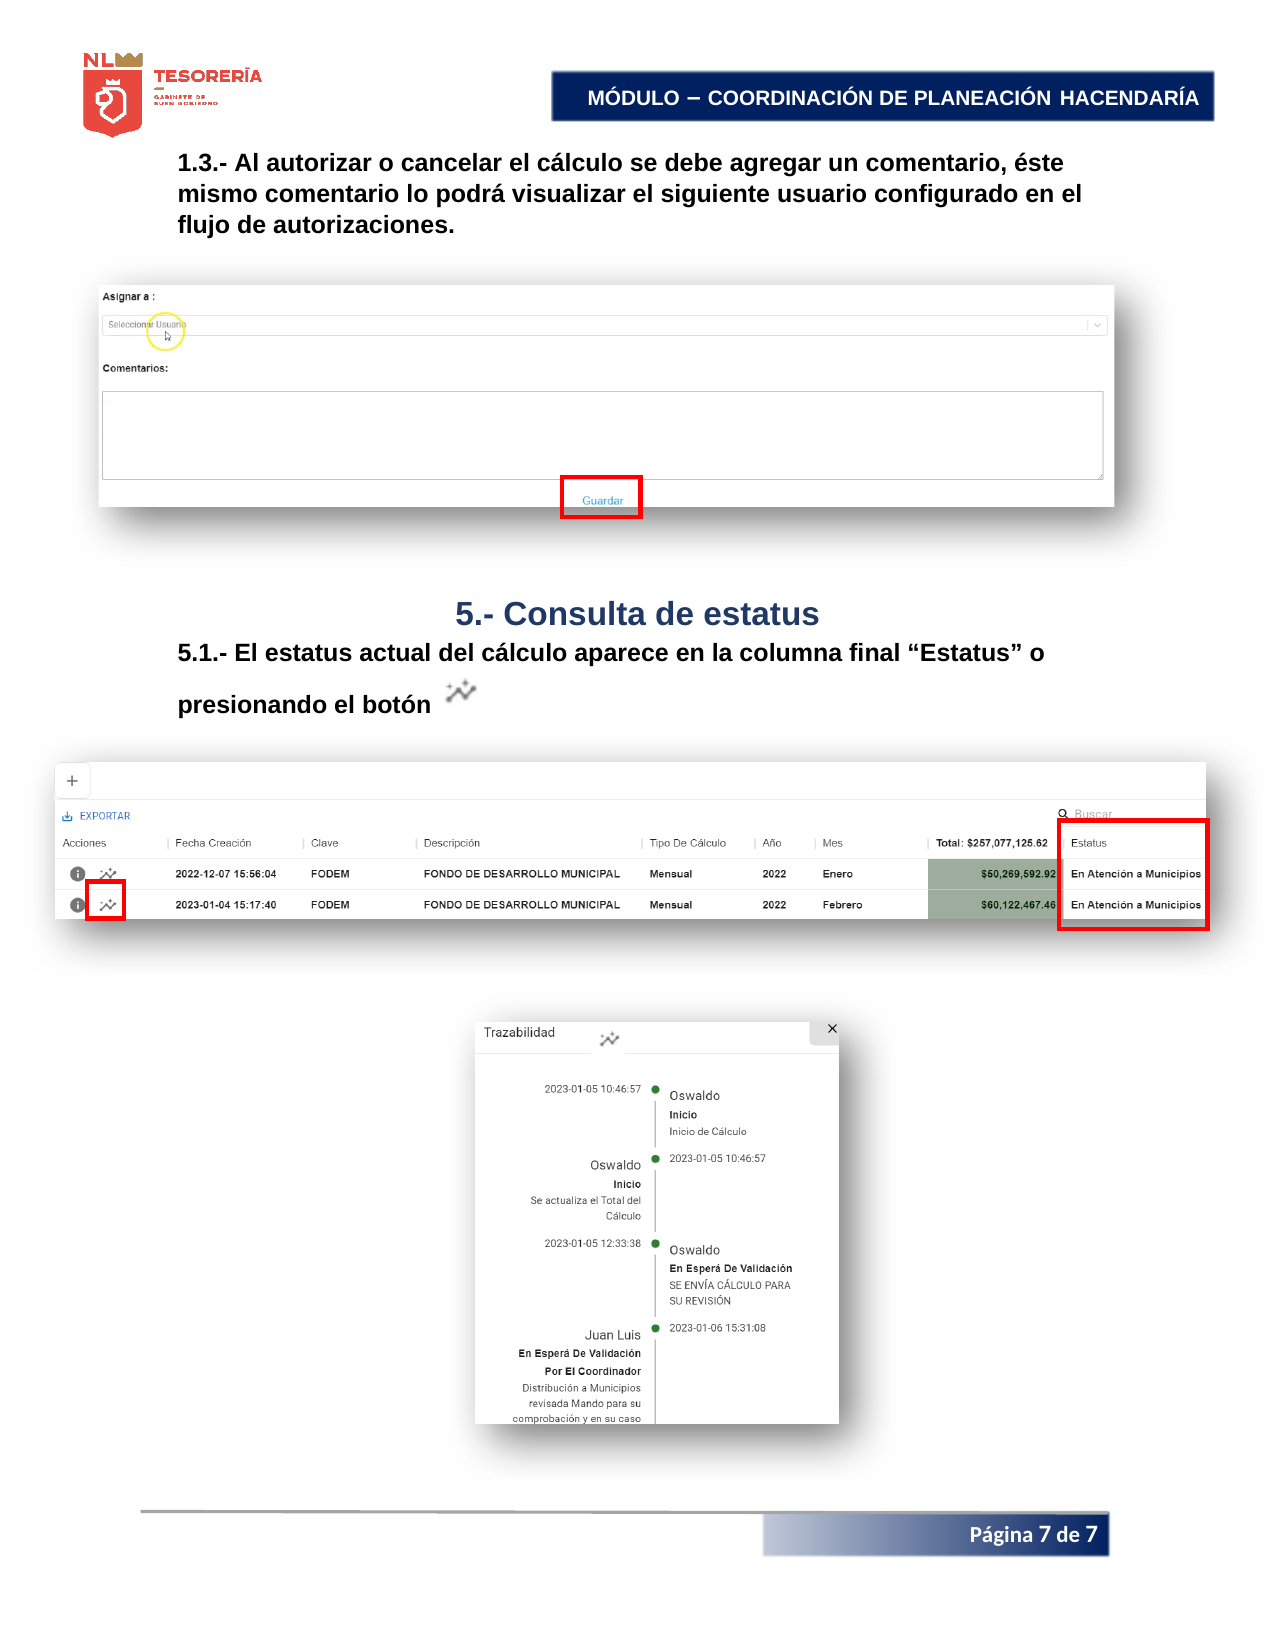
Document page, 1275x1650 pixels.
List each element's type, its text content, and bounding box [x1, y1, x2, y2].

text 1.3.- Al autorizar o cancelar el cálculo se debe agregar un comentario, éste mismo comentario lo podrá visualizar el siguiente usuario configurado en el flujo de autorizaciones. [177, 148, 1098, 238]
subtitle 5.- Consulta de estatus [177, 594, 1098, 632]
picture [475, 1022, 839, 1424]
text 5.1.- El estatus actual del cálculo aparece en la columna final “Estatus” o presionando el botón [177, 638, 1098, 719]
picture [89, 884, 122, 916]
picture [79, 43, 264, 140]
picture [54, 762, 1206, 919]
picture [1061, 823, 1205, 919]
picture [98, 285, 1115, 507]
picture [564, 479, 638, 507]
picture [431, 669, 487, 714]
